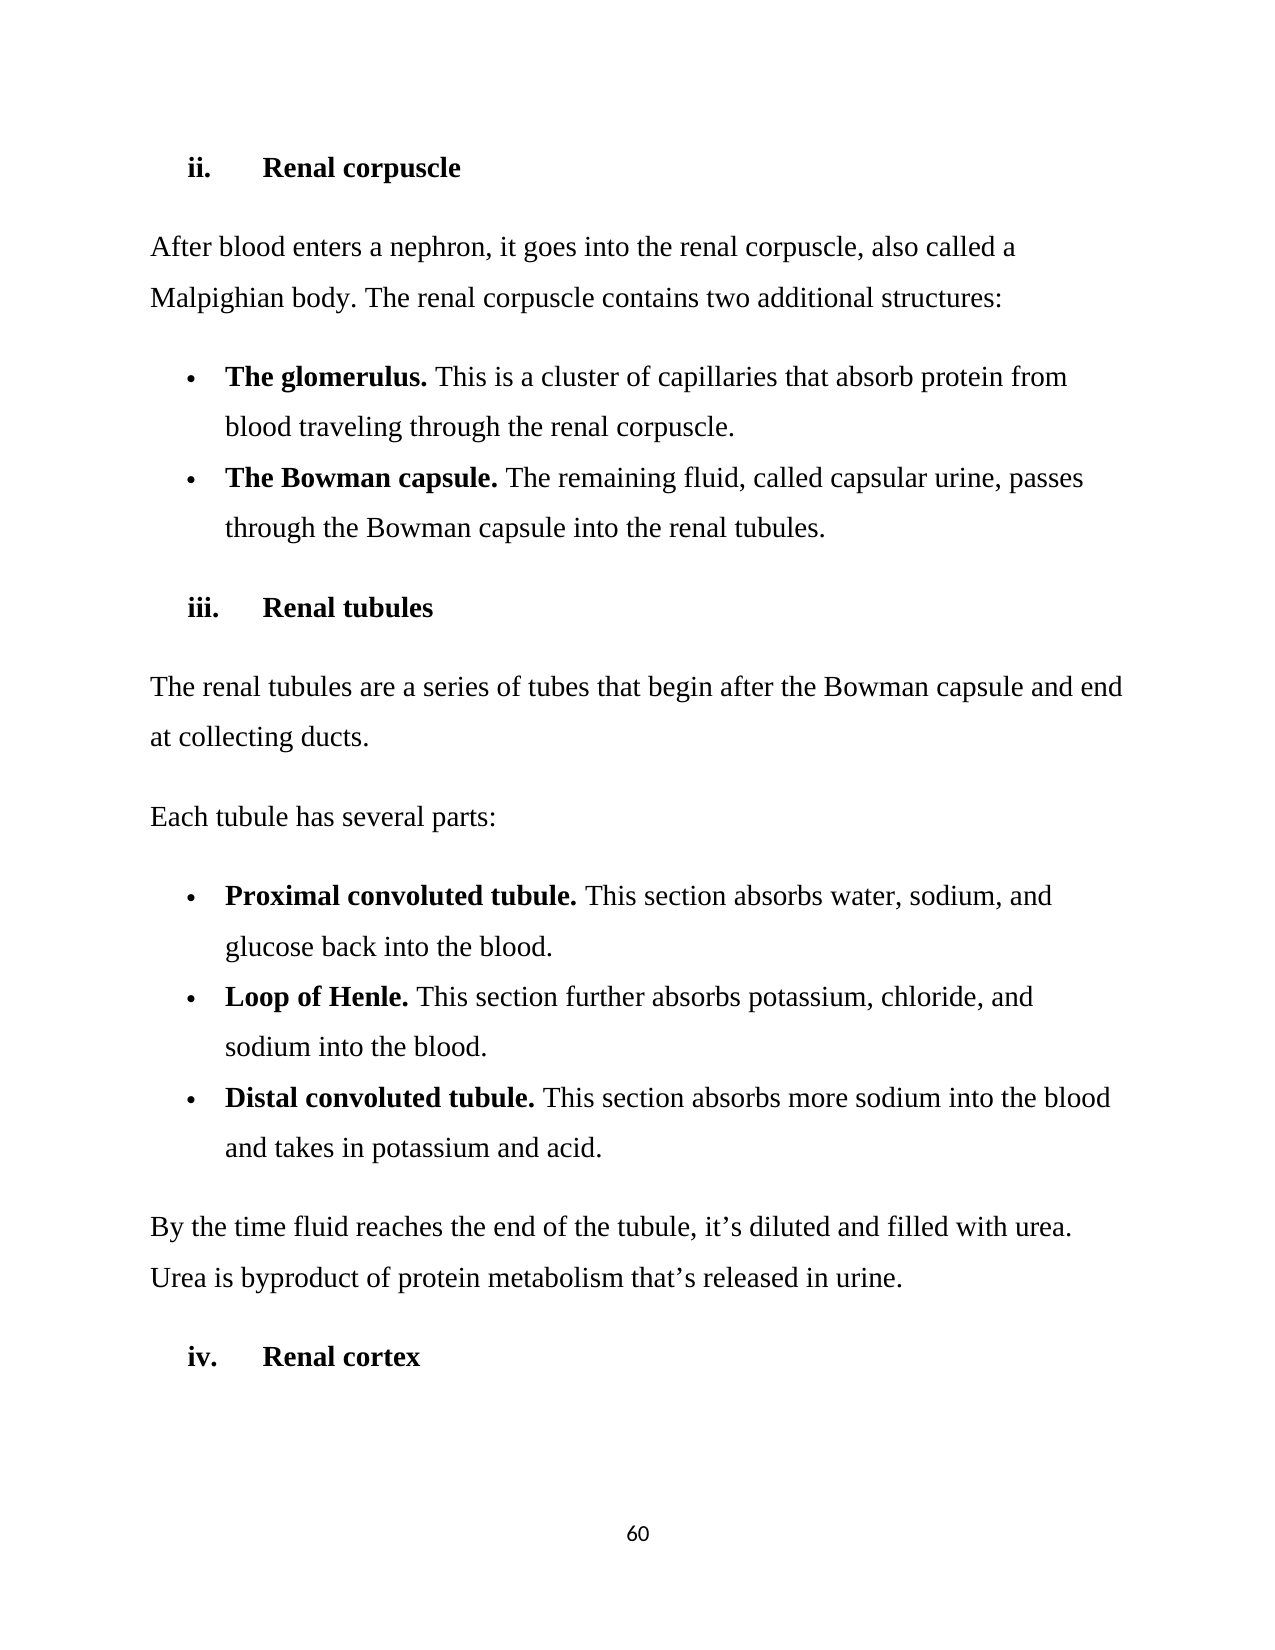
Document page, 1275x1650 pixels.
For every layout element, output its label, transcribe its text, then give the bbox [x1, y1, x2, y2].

text Each tubule has several parts: [150, 799, 1125, 832]
list Renal tubules [187, 590, 1125, 623]
list Distal convoluted tubule. This section absorbs more sodium into the blood and takes in potassium and acid. [187, 1080, 1125, 1163]
list The Bowman capsule. The remaining fluid, called capsular urine, passes through the Bowman capsule into the renal tubules. [187, 460, 1125, 544]
text The renal tubules are a series of tubes that begin after the Bowman capsule and end at collecting ducts. [150, 669, 1125, 753]
list The glomerulus. This is a cluster of capillaries that absorb protein from blood traveling through the renal corpuscle. [187, 359, 1125, 443]
list Renal cortex [187, 1339, 1125, 1373]
list Loop of Henle. This section further absorbs potassium, chloride, and sodium into the blood. [187, 979, 1125, 1063]
list Renal corpuscle [187, 150, 1125, 183]
text By the time fluid reaches the end of the tubule, it’s diluted and filled with urea. Urea is byproduct of protein metabolism that’s released in urine. [150, 1209, 1125, 1293]
text After blood enters a nephron, it goes into the renal corpuscle, also called a Malpighian body. The renal corpuscle contains two additional structures: [150, 229, 1125, 313]
list Proximal convoluted tubule. This section absorbs water, sodium, and glucose back into the blood. [187, 878, 1125, 962]
